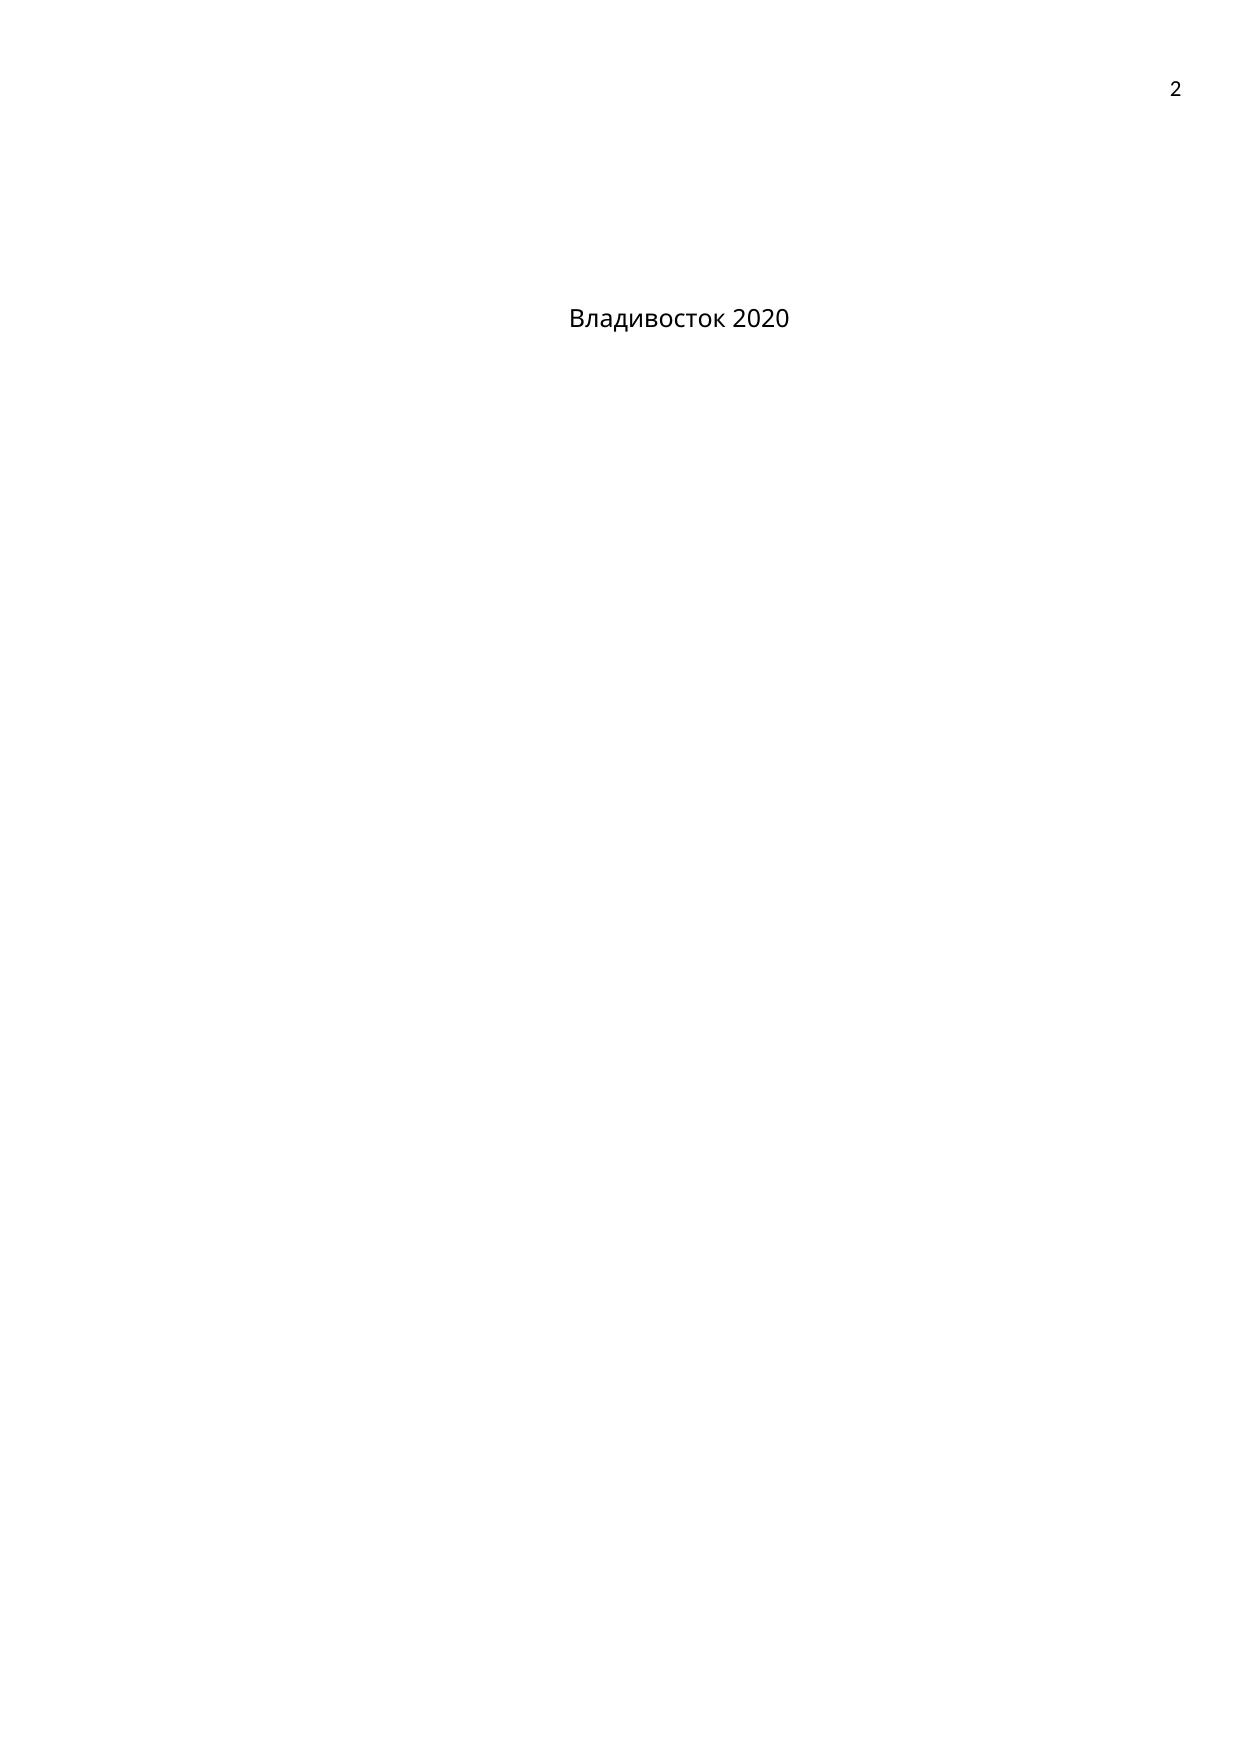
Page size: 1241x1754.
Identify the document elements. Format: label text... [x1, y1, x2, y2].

text Владивосток 2020 [177, 300, 1181, 334]
